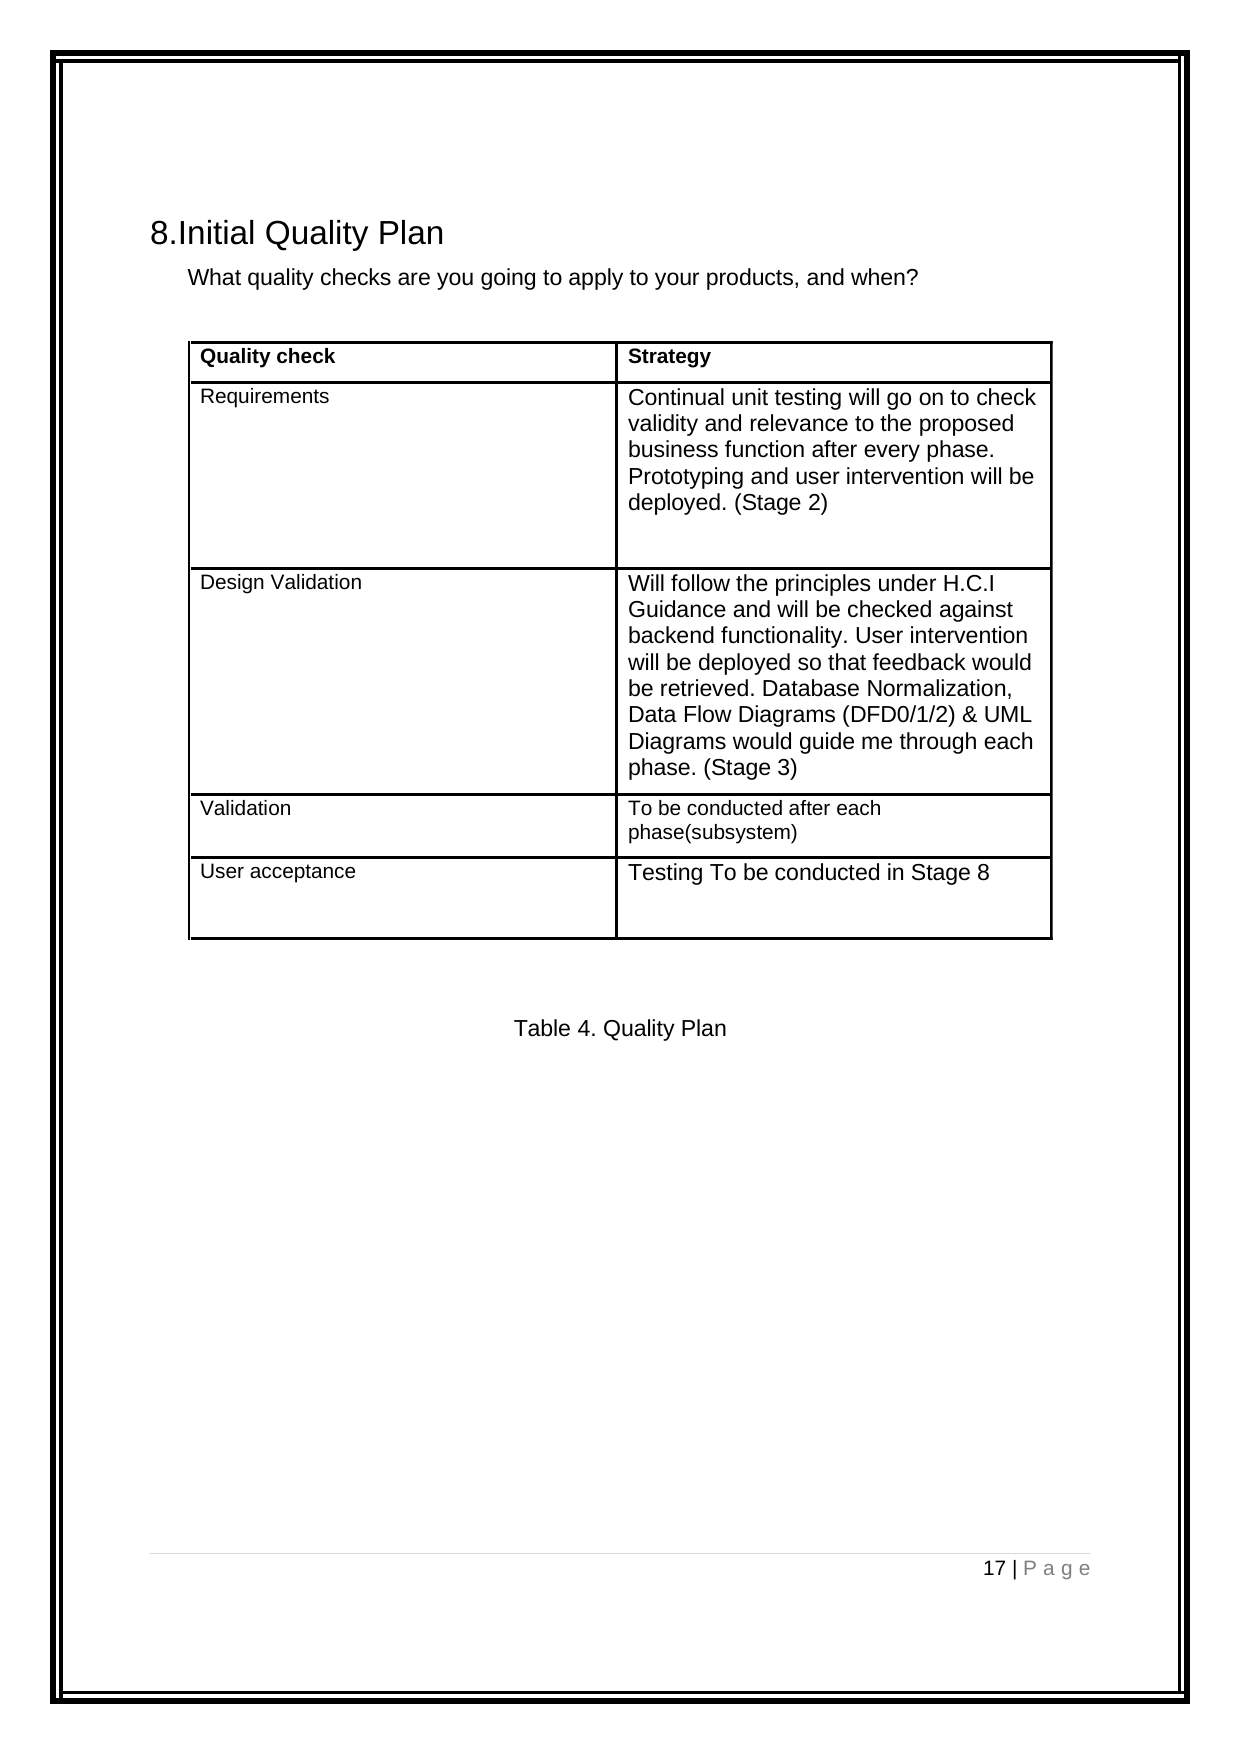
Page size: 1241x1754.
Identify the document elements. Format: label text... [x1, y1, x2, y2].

subtitle 8.Initial Quality Plan [150, 213, 1090, 251]
